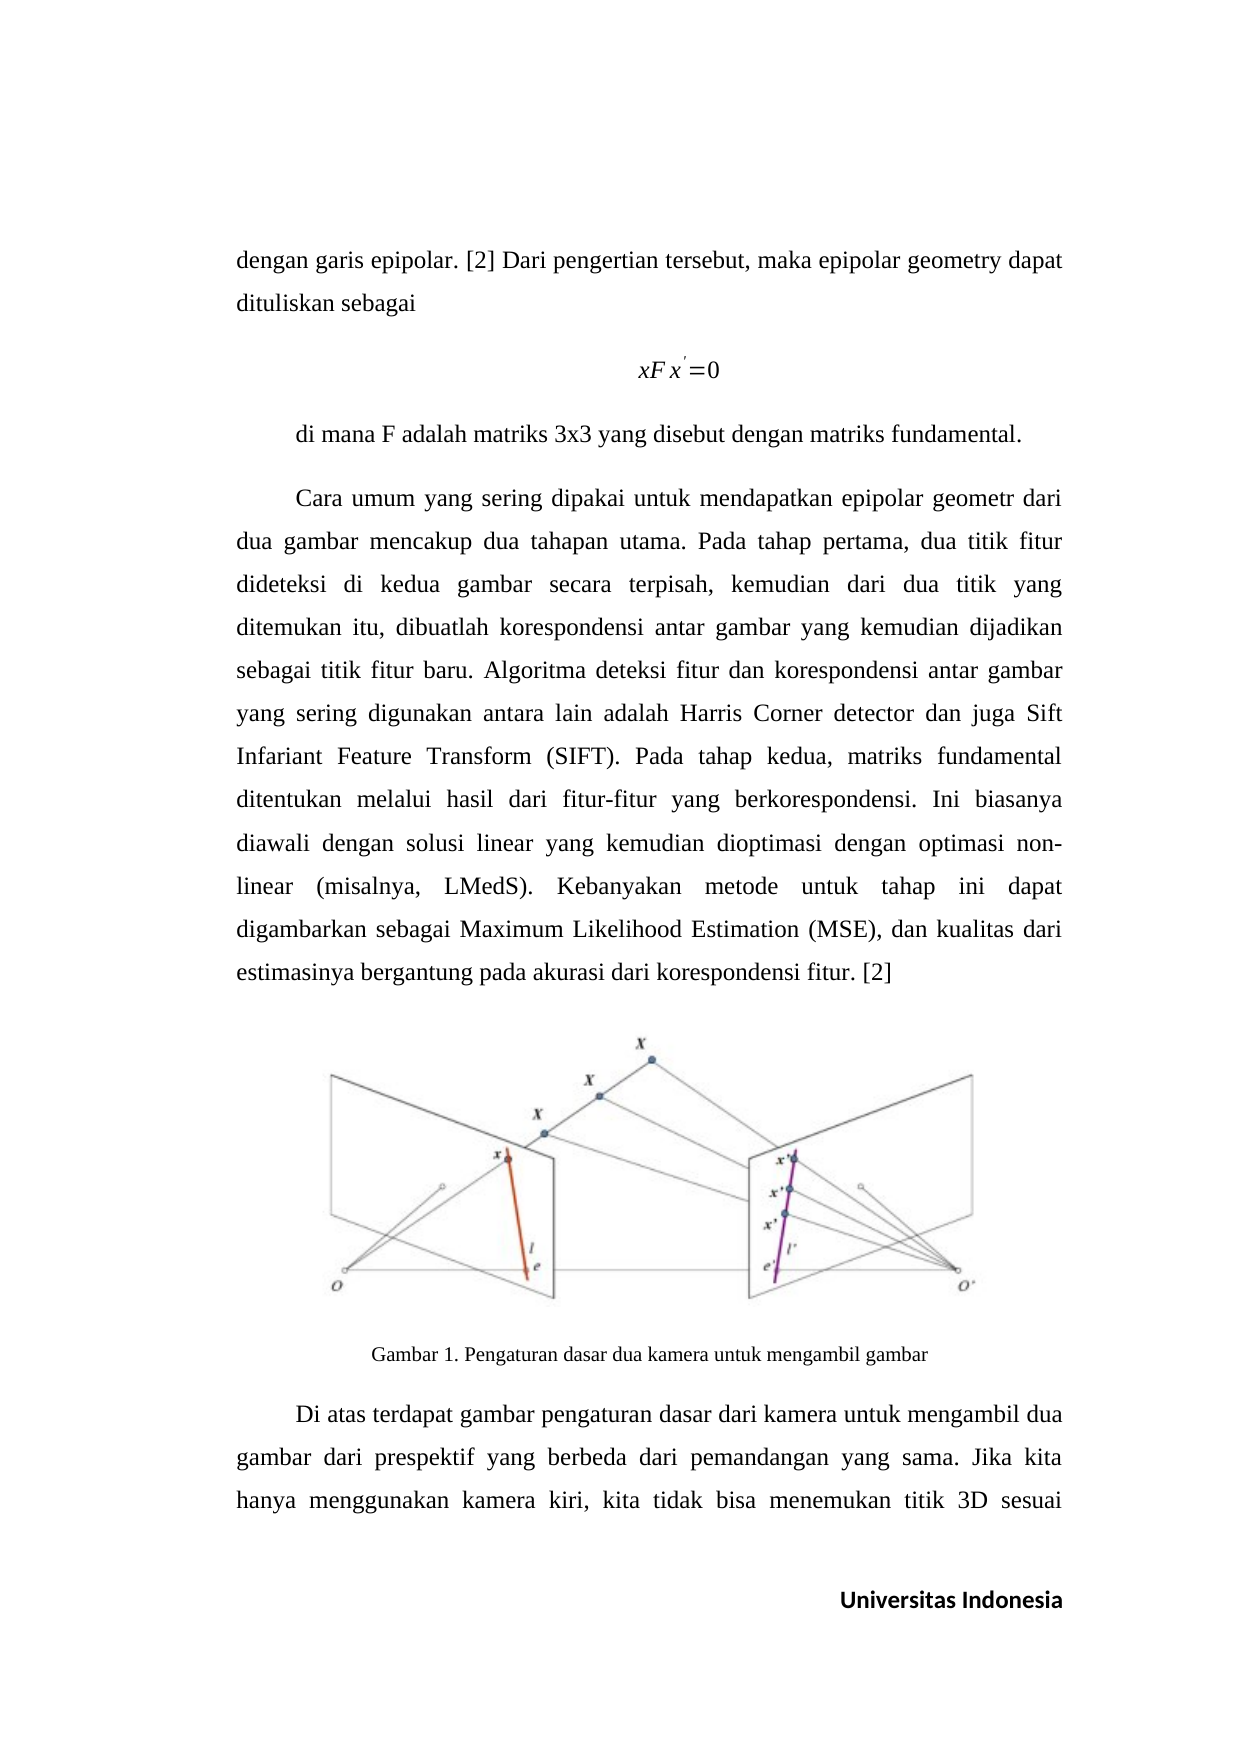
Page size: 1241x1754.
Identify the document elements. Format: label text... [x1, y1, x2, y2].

text Cara umum yang sering dipakai untuk mendapatkan epipolar geometr dari dua gambar mencakup dua tahapan utama. Pada tahap pertama, dua titik fitur dideteksi di kedua gambar secara terpisah, kemudian dari dua titik yang ditemukan itu, dibuatlah korespondensi antar gambar yang kemudian dijadikan sebagai titik fitur baru. Algoritma deteksi fitur dan korespondensi antar gambar yang sering digunakan antara lain adalah Harris Corner detector dan juga Sift Infariant Feature Transform (SIFT). Pada tahap kedua, matriks fundamental ditentukan melalui hasil dari fitur-fitur yang berkorespondensi. Ini biasanya diawali dengan solusi linear yang kemudian dioptimasi dengan optimasi non-linear (misalnya, LMedS). Kebanyakan metode untuk tahap ini dapat digambarkan sebagai Maximum Likelihood Estimation (MSE), dan kualitas dari estimasinya bergantung pada akurasi dari korespondensi fitur. [236, 483, 1063, 986]
text di mana F adalah matriks 3x3 yang disebut dengan matriks fundamental. [236, 419, 1063, 447]
text Gambar 1. Pengaturan dasar dua kamera untuk mengambil gambar [236, 1342, 1063, 1366]
picture [298, 1021, 1002, 1307]
